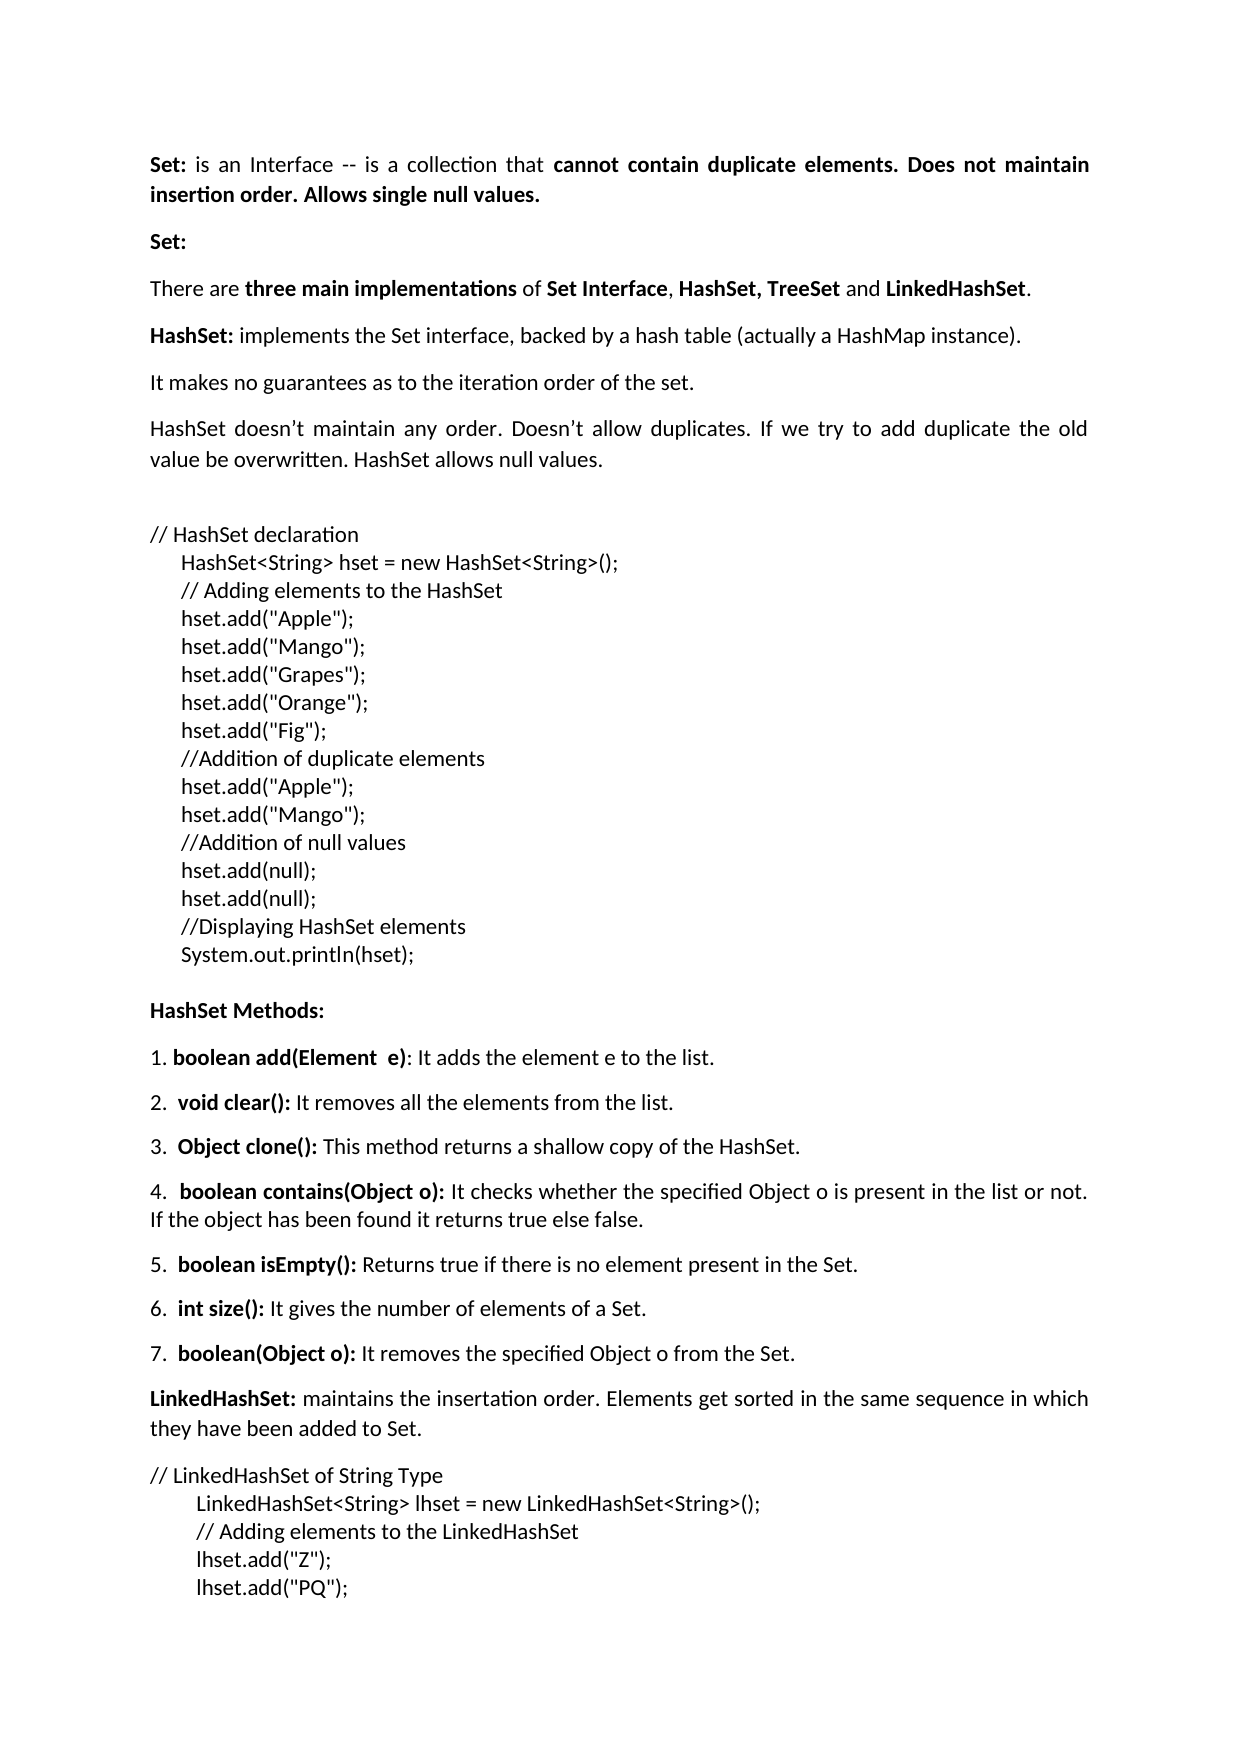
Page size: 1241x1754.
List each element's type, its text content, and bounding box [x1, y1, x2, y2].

text // LinkedHashSet of String Type [150, 1461, 1090, 1489]
text lhset.add("Z"); [150, 1545, 1090, 1573]
text hset.add(null); [150, 884, 1090, 912]
text 2. void clear(): It removes all the elements from the list. [150, 1088, 1090, 1116]
text lhset.add("PQ"); [150, 1573, 1090, 1601]
text 3. Object clone(): This method returns a shallow copy of the HashSet. [150, 1132, 1090, 1160]
text 6. int size(): It gives the number of elements of a Set. [150, 1294, 1090, 1322]
text HashSet doesn’t maintain any order. Doesn’t allow duplicates. If we try to add duplicate the old value be overwritten. HashSet allows null values. [150, 414, 1090, 473]
text hset.add("Grapes"); [150, 660, 1090, 688]
text //Displaying HashSet elements [150, 912, 1090, 940]
text It makes no guarantees as to the iteration order of the set. [150, 368, 1090, 396]
text hset.add("Fig"); [150, 716, 1090, 744]
text Set: is an Interface -- is a collection that cannot contain duplicate elements. Does not maintain insertion order. Allows single null values. [150, 150, 1090, 208]
text 4. boolean contains(Object o): It checks whether the specified Object o is present in the list or not. If the object has been found it returns true else false. [150, 1177, 1090, 1233]
text hset.add("Apple"); [150, 772, 1090, 800]
text HashSet: implements the Set interface, backed by a hash table (actually a HashMap instance). [150, 321, 1090, 349]
text 5. boolean isEmpty(): Returns true if there is no element present in the Set. [150, 1250, 1090, 1278]
text hset.add("Orange"); [150, 688, 1090, 716]
text LinkedHashSet<String> lhset = new LinkedHashSet<String>(); [150, 1489, 1090, 1517]
text 1. boolean add(Element e): It adds the element e to the list. [150, 1043, 1090, 1071]
text There are three main implementations of Set Interface, HashSet, TreeSet and LinkedHashSet. [150, 274, 1090, 302]
text HashSet Methods: [150, 996, 1090, 1024]
text hset.add("Mango"); [150, 800, 1090, 828]
text System.out.println(hset); [150, 940, 1090, 968]
text hset.add("Mango"); [150, 632, 1090, 660]
text //Addition of null values [150, 828, 1090, 856]
text hset.add(null); [150, 856, 1090, 884]
text hset.add("Apple"); [150, 604, 1090, 632]
text HashSet<String> hset = new HashSet<String>(); [150, 548, 1090, 576]
text Set: [150, 227, 1090, 255]
text 7. boolean(Object o): It removes the specified Object o from the Set. [150, 1339, 1090, 1367]
text // Adding elements to the HashSet [150, 576, 1090, 604]
text //Addition of duplicate elements [150, 744, 1090, 772]
text // Adding elements to the LinkedHashSet [150, 1517, 1090, 1545]
text LinkedHashSet: maintains the insertation order. Elements get sorted in the same sequence in which they have been added to Set. [150, 1384, 1090, 1442]
text // HashSet declaration [150, 520, 1090, 548]
